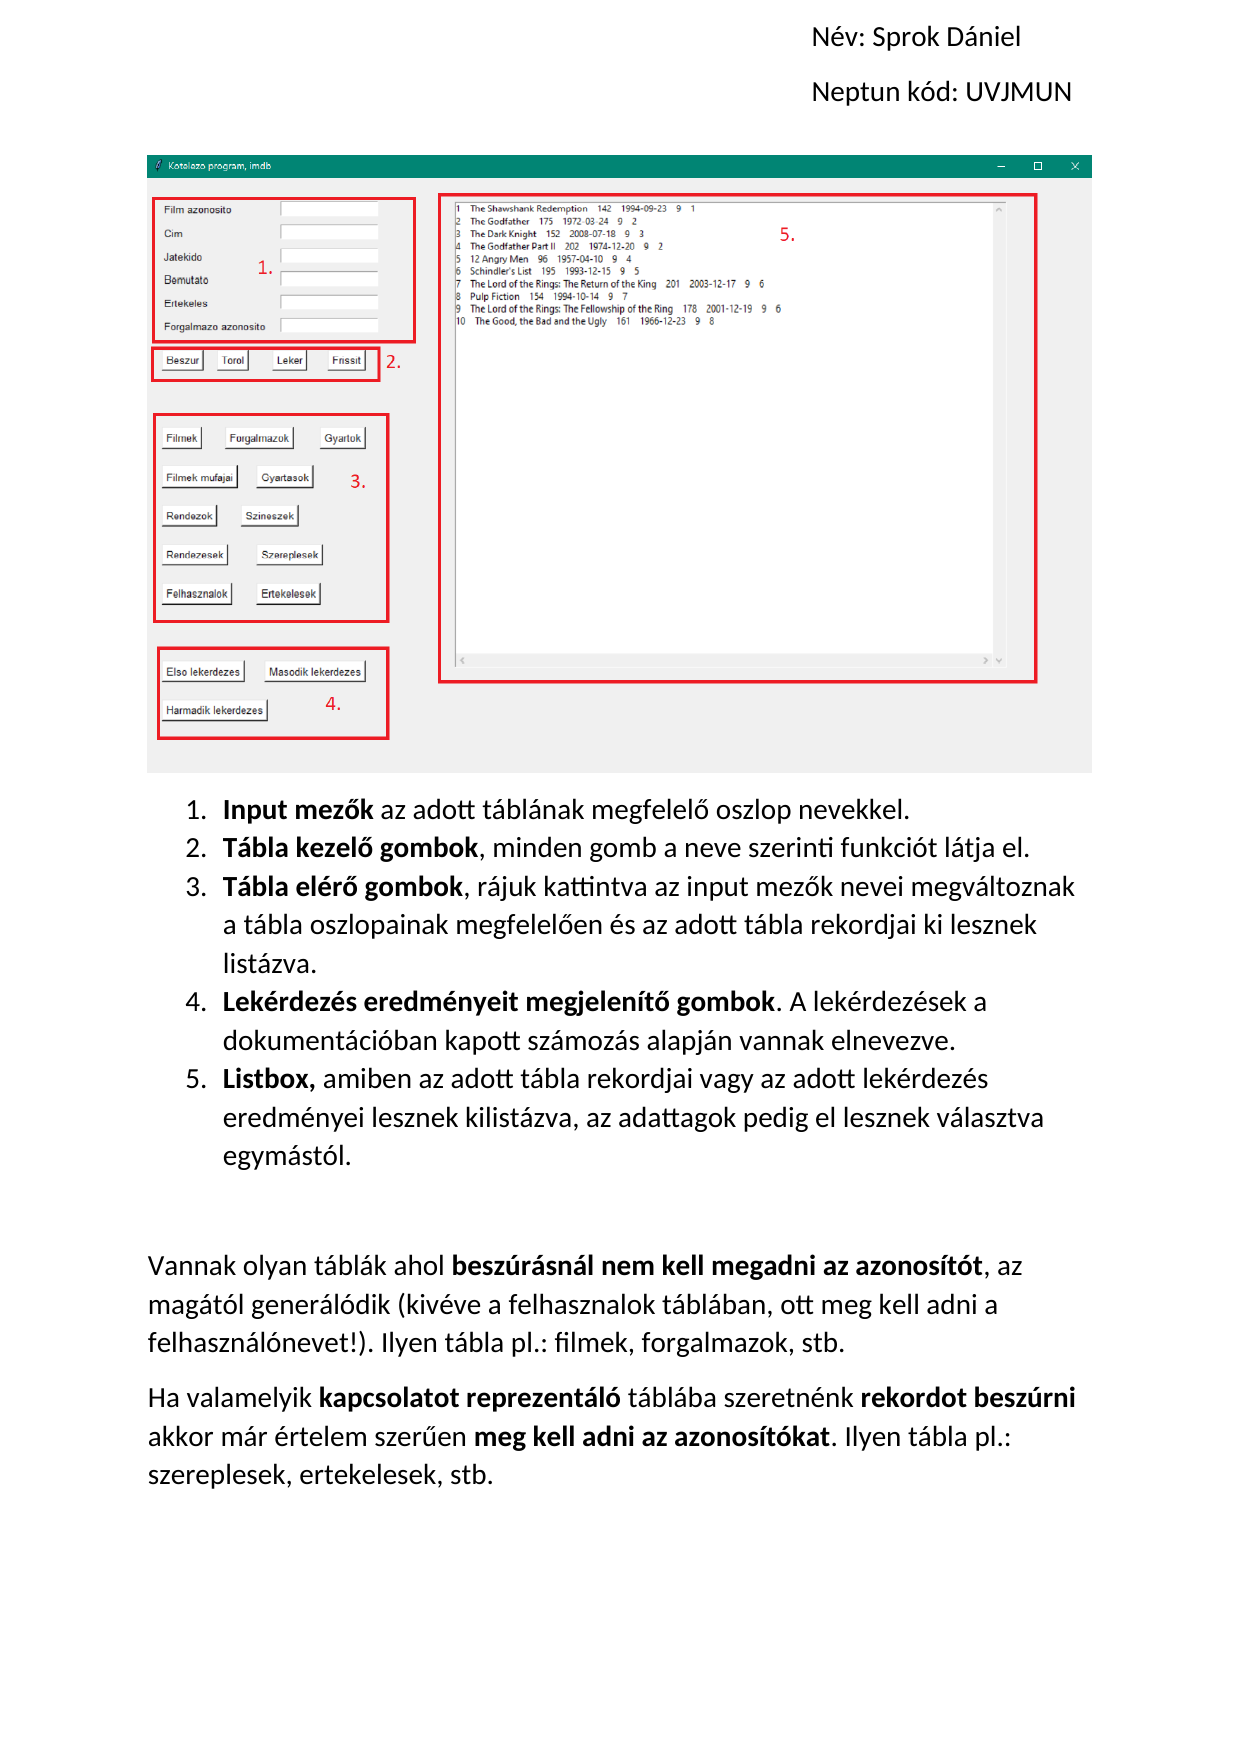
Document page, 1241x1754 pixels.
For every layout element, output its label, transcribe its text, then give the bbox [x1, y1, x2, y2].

text Ha valamelyik kapcsolatot reprezentáló táblába szeretnénk rekordot beszúrni akkor már értelem szerűen meg kell adni az azonosítókat. Ilyen tábla pl.: szereplesek, ertekelesek, stb. [148, 1379, 1093, 1492]
list Tábla elérő gombok, rájuk kattintva az input mezők nevei megváltoznak a tábla oszlopainak megfelelően és az adott tábla rekordjai ki lesznek listázva. [185, 868, 1093, 981]
list Input mezők az adott táblának megfelelő oszlop nevekkel. [185, 791, 1093, 827]
text Vannak olyan táblák ahol beszúrásnál nem kell megadni az azonosítót, az magától generálódik (kivéve a felhasznalok táblában, ott meg kell adni a felhasználónevet!). Ilyen tábla pl.: filmek, forgalmazok, stb. [148, 1247, 1093, 1360]
list Listbox, amiben az adott tábla rekordjai vagy az adott lekérdezés eredményei lesznek kilistázva, az adattagok pedig el lesznek választva egymástól. [185, 1060, 1093, 1173]
list Tábla kezelő gombok, minden gomb a neve szerinti funkciót látja el. [185, 829, 1093, 865]
picture [147, 155, 1092, 773]
list Lekérdezés eredményeit megjelenítő gombok. A lekérdezések a dokumentációban kapott számozás alapján vannak elnevezve. [185, 983, 1093, 1057]
